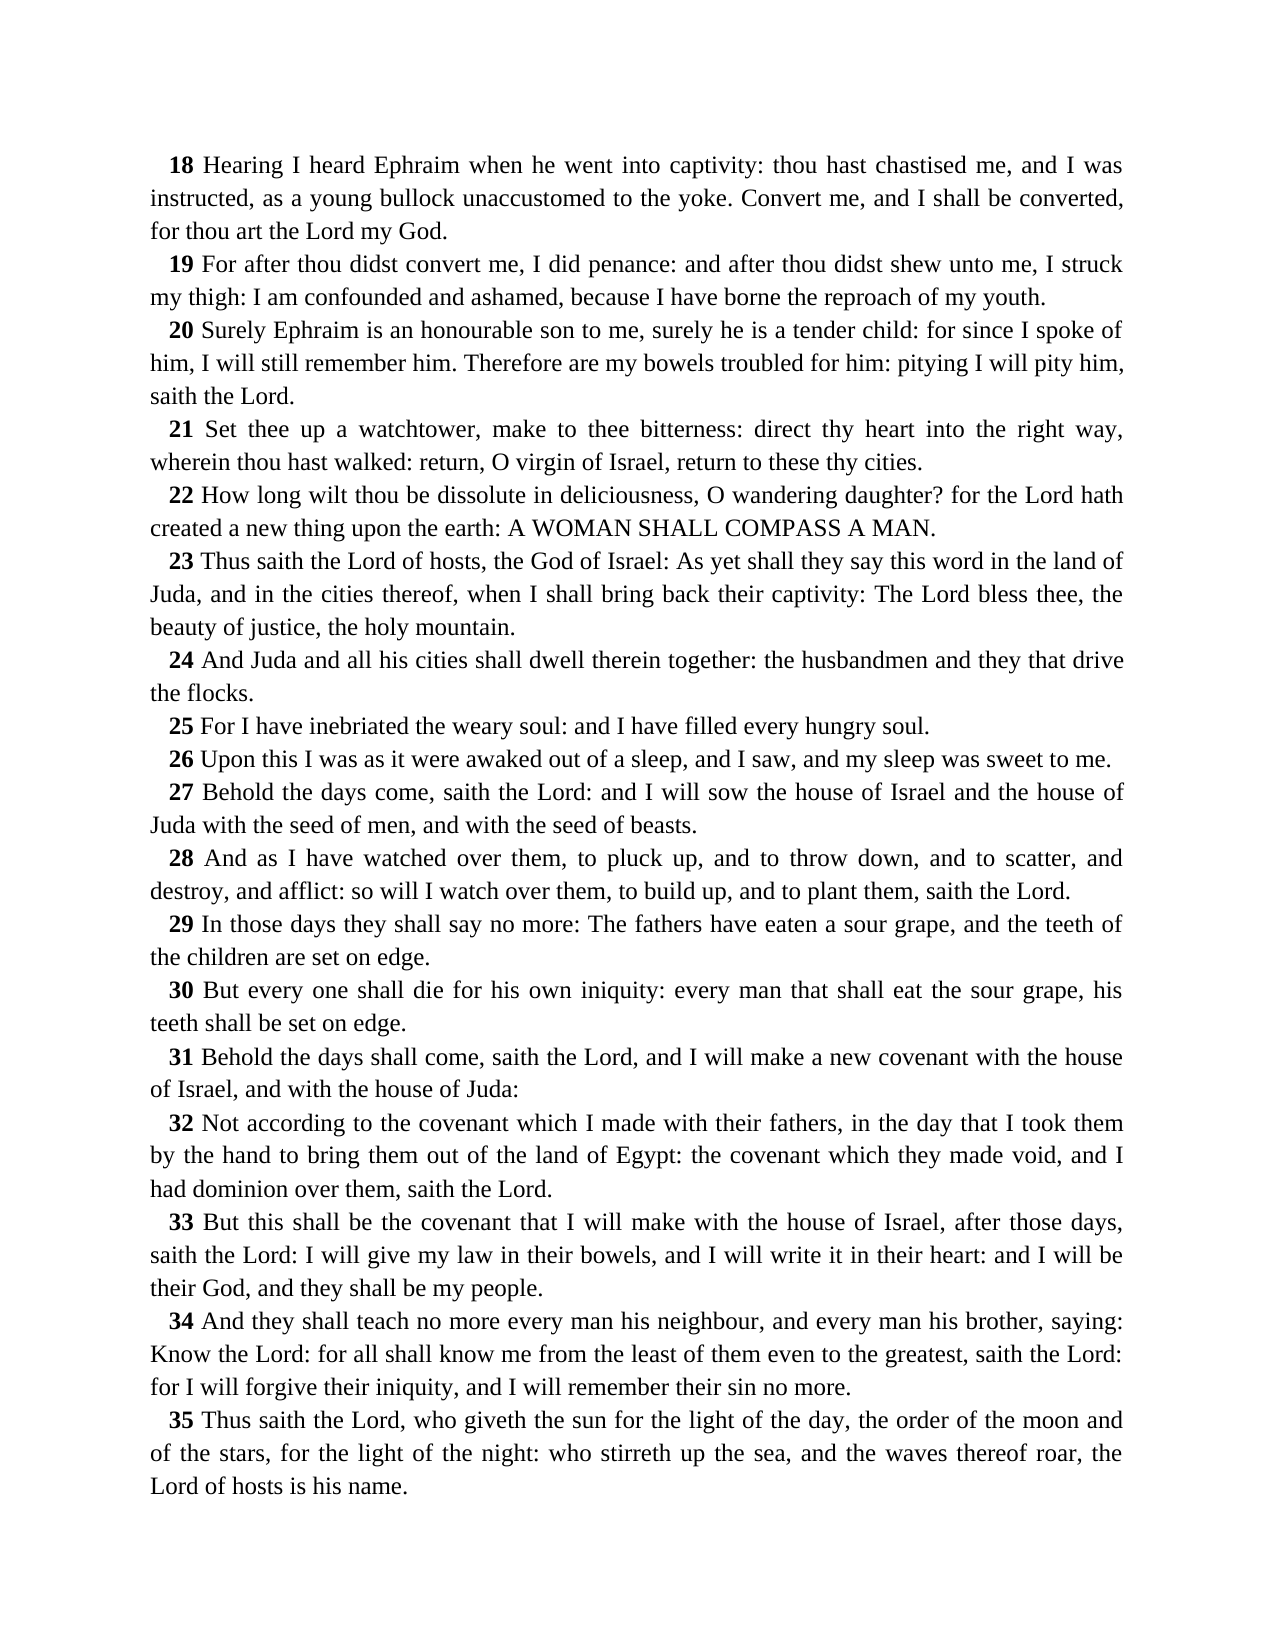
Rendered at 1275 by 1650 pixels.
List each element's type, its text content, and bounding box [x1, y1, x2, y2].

text 29 In those days they shall say no more: The fathers have eaten a sour grape, and the teeth of the children are set on edge. [150, 909, 1125, 971]
text 23 Thus saith the Lord of hosts, the God of Israel: As yet shall they say this word in the land of Juda, and in the cities thereof, when I shall bring back their captivity: The Lord bless thee, the beauty of justice, the holy mountain. [150, 546, 1125, 641]
text 18 Hearing I heard Ephraim when he went into captivity: thou hast chastised me, and I was instructed, as a young bullock unaccustomed to the yoke. Convert me, and I shall be converted, for thou art the Lord my God. [150, 150, 1125, 245]
text 20 Surely Ephraim is an honourable son to me, surely he is a tender child: for since I spoke of him, I will still remember him. Therefore are my bowels troubled for him: pitying I will pity him, saith the Lord. [150, 315, 1125, 410]
text 24 And Juda and all his cities shall dwell therein together: the husbandmen and they that drive the flocks. [150, 645, 1125, 707]
text 33 But this shall be the covenant that I will make with the house of Israel, after those days, saith the Lord: I will give my law in their bowels, and I will write it in their heart: and I will be their God, and they shall be my people. [150, 1207, 1125, 1301]
text 26 Upon this I was as it were awaked out of a sleep, and I saw, and my sleep was sweet to me. [150, 744, 1125, 773]
text 34 And they shall teach no more every man his neighbour, and every man his brother, saying: Know the Lord: for all shall know me from the least of them even to the greatest, saith the Lord: for I will forgive their iniquity, and I will remember their sin no more. [150, 1306, 1125, 1401]
text 19 For after thou didst convert me, I did penance: and after thou didst shew unto me, I struck my thigh: I am confounded and ashamed, because I have borne the reproach of my youth. [150, 249, 1125, 311]
text 28 And as I have watched over them, to pluck up, and to throw down, and to scatter, and destroy, and afflict: so will I watch over them, to build up, and to plant them, saith the Lord. [150, 843, 1125, 905]
text 25 For I have inebriated the weary soul: and I have filled every hungry soul. [150, 711, 1125, 740]
text 32 Not according to the covenant which I made with their fathers, in the day that I took them by the hand to bring them out of the land of Egypt: the covenant which they made void, and I had dominion over them, saith the Lord. [150, 1108, 1125, 1202]
text 30 But every one shall die for his own iniquity: every man that shall eat the sour grape, his teeth shall be set on edge. [150, 976, 1125, 1037]
text 35 Thus saith the Lord, who giveth the sun for the light of the day, the order of the moon and of the stars, for the light of the night: who stirreth up the sea, and the waves thereof roar, the Lord of hosts is his name. [150, 1405, 1125, 1499]
text 22 How long wilt thou be dissolute in deliciousness, O wandering daughter? for the Lord hath created a new thing upon the earth: A WOMAN SHALL COMPASS A MAN. [150, 480, 1125, 542]
text 27 Behold the days come, saith the Lord: and I will sow the house of Israel and the house of Juda with the seed of men, and with the seed of beasts. [150, 777, 1125, 839]
text 21 Set thee up a watchtower, make to thee bitterness: direct thy heart into the right way, wherein thou hast walked: return, O virgin of Israel, return to these thy cities. [150, 414, 1125, 476]
text 31 Behold the days shall come, saith the Lord, and I will make a new covenant with the house of Israel, and with the house of Juda: [150, 1042, 1125, 1103]
